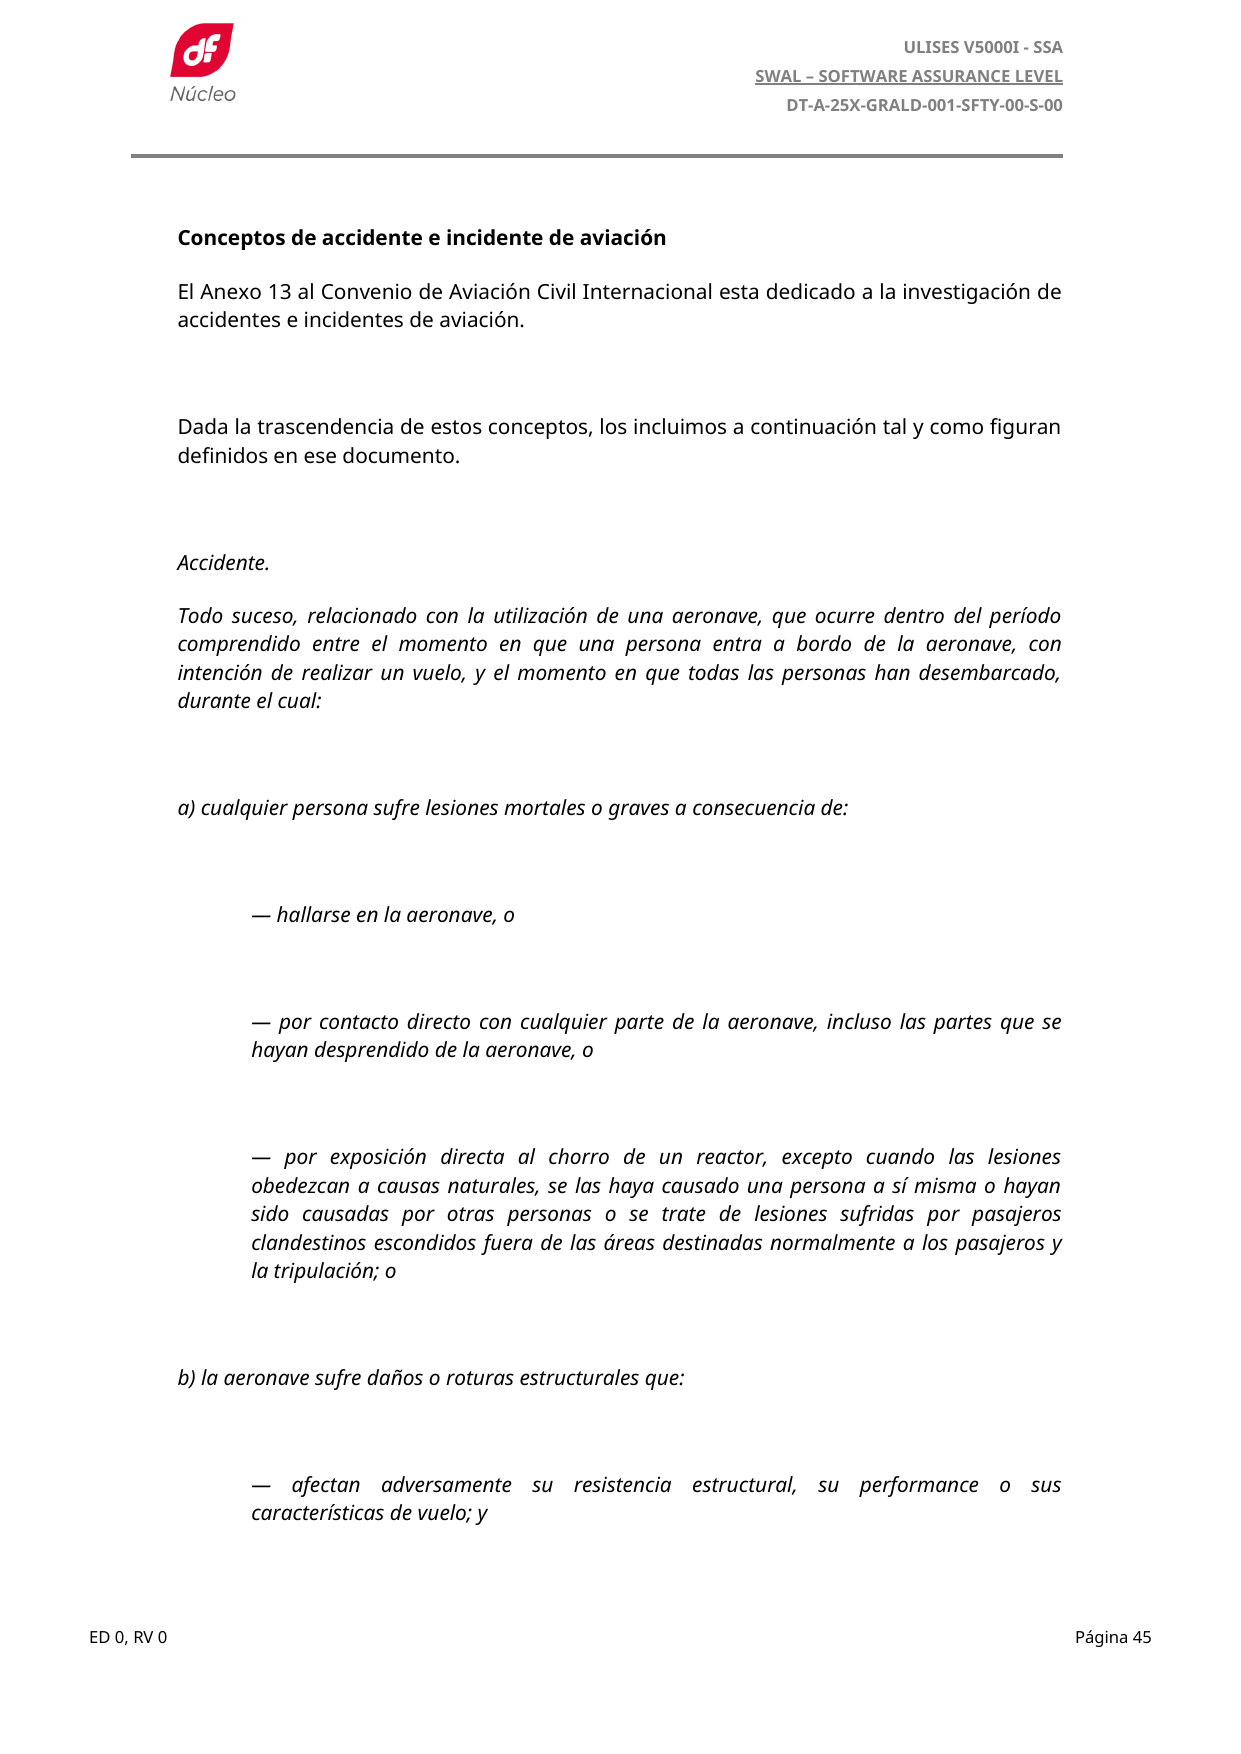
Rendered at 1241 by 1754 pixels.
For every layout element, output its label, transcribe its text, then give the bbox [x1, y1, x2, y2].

text — por contacto directo con cualquier parte de la aeronave, incluso las partes que se hayan desprendido de la aeronave, o [251, 1007, 1063, 1064]
text Accidente. [177, 548, 1063, 576]
text b) la aeronave sufre daños o roturas estructurales que: [177, 1363, 1063, 1391]
picture [128, 11, 276, 112]
text Conceptos de accidente e incidente de aviación [177, 223, 1063, 252]
text — hallarse en la aeronave, o [251, 900, 1063, 928]
text El Anexo 13 al Convenio de Aviación Civil Internacional esta dedicado a la investigación de accidentes e incidentes de aviación. [177, 277, 1063, 334]
text Todo suceso, relacionado con la utilización de una aeronave, que ocurre dentro del período comprendido entre el momento en que una persona entra a bordo de la aeronave, con intención de realizar un vuelo, y el momento en que todas las personas han desembarcado, durante el cual: [177, 601, 1063, 715]
text Dada la trascendencia de estos conceptos, los incluimos a continuación tal y como figuran definidos en ese documento. [177, 412, 1063, 469]
text a) cualquier persona sufre lesiones mortales o graves a consecuencia de: [177, 793, 1063, 822]
text — por exposición directa al chorro de un reactor, excepto cuando las lesiones obedezcan a causas naturales, se las haya causado una persona a sí misma o hayan sido causadas por otras personas o se trate de lesiones sufridas por pasajeros clandestinos escondidos fuera de las áreas destinadas normalmente a los pasajeros y la tripulación; o [251, 1142, 1063, 1284]
text — afectan adversamente su resistencia estructural, su performance o sus características de vuelo; y [251, 1470, 1063, 1527]
